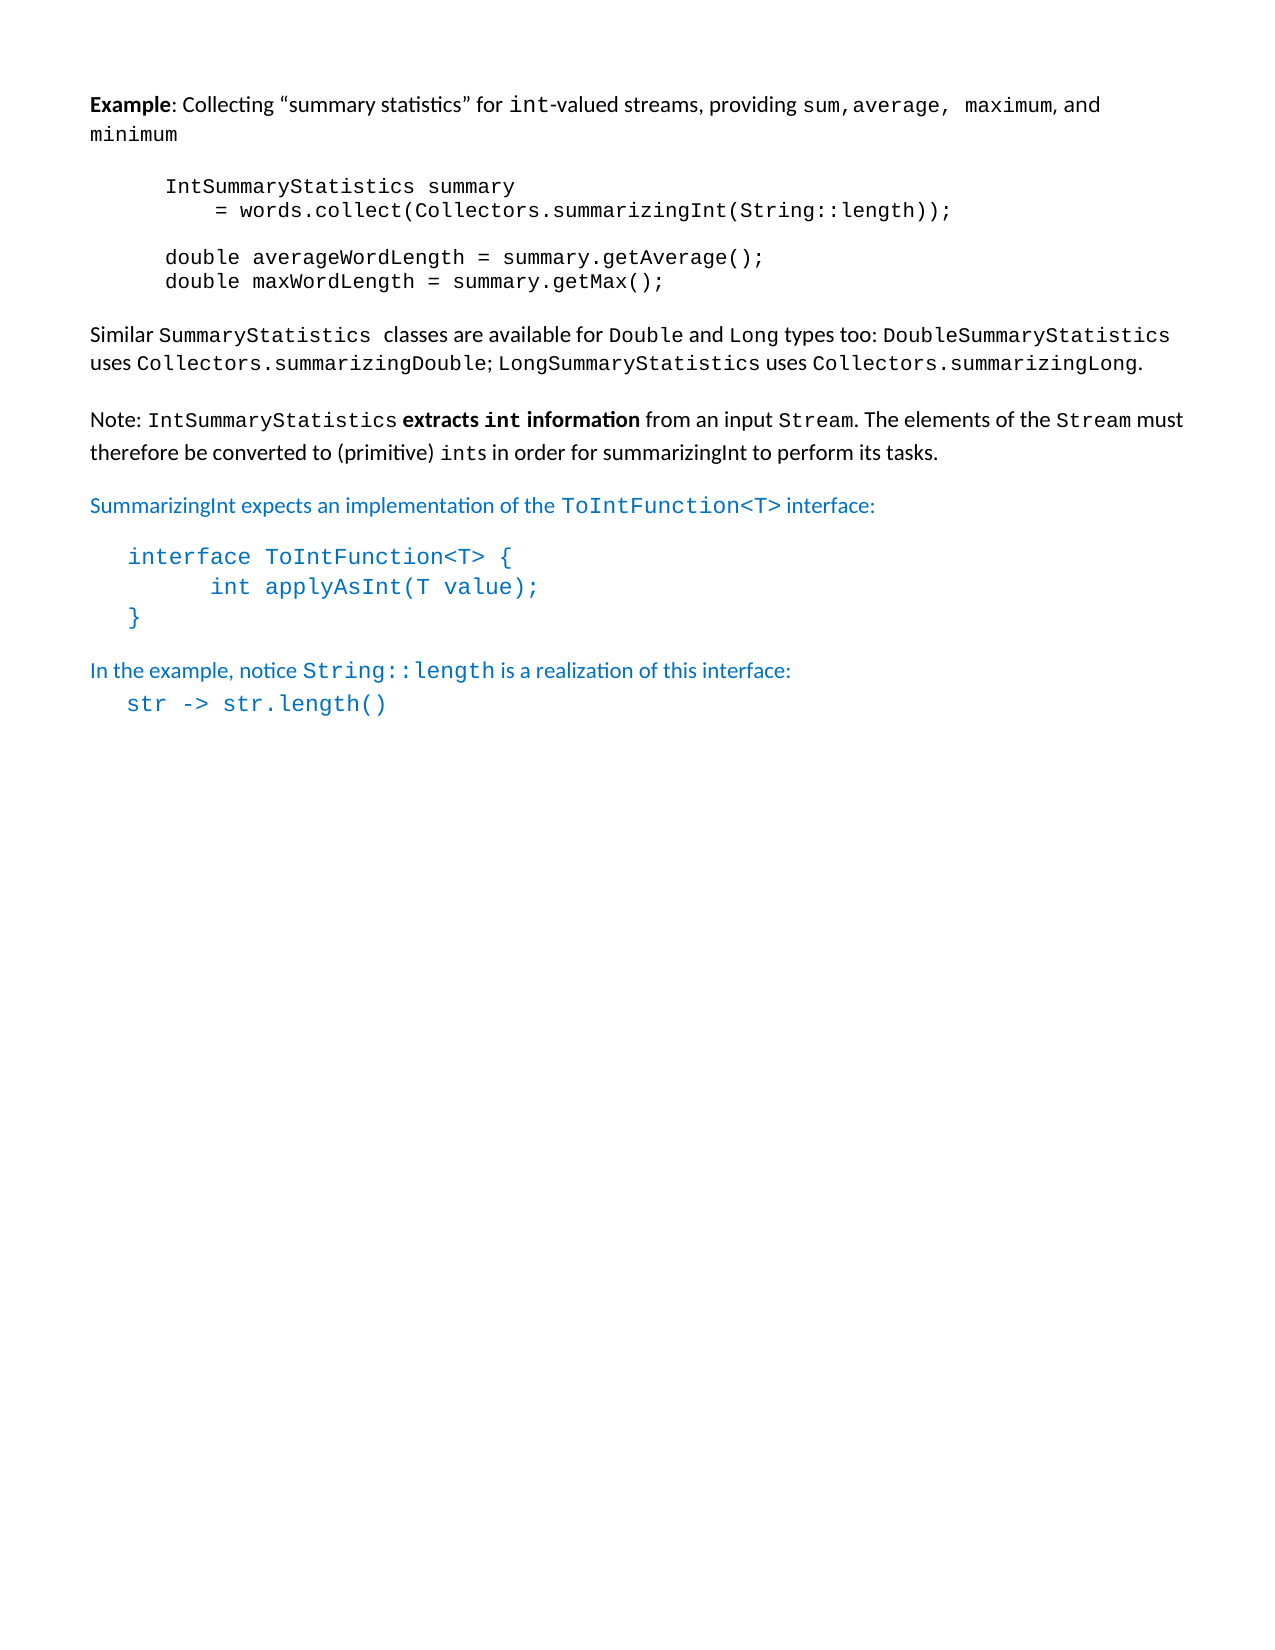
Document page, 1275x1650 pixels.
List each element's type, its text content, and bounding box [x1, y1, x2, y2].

text IntSummaryStatistics summary [165, 176, 1185, 200]
text In the example, notice String::length is a realization of this interface: str -> str.length() [90, 656, 1185, 718]
text Example: Collecting “summary statistics” for int-valued streams, providing sum,average, maximum, and minimum [90, 90, 1185, 148]
text = words.collect(Collectors.summarizingInt(String::length)); [165, 200, 1185, 223]
text Note: IntSummaryStatistics extracts int information from an input Stream. The elements of the Stream must therefore be converted to (primitive) ints in order for summarizingInt to perform its tasks. [90, 405, 1185, 466]
text interface ToIntFunction<T> { int applyAsInt(T value); } [127, 546, 1185, 631]
text SummarizingInt expects an implementation of the ToIntFunction<T> interface: [90, 491, 1185, 521]
text double averageWordLength = summary.getAverage(); [165, 247, 1185, 271]
text Similar SummaryStatistics classes are available for Double and Long types too: DoubleSummaryStatistics uses Collectors.summarizingDouble; LongSummaryStatistics uses Collectors.summarizingLong. [90, 320, 1185, 405]
text double maxWordLength = summary.getMax(); [165, 271, 1185, 294]
